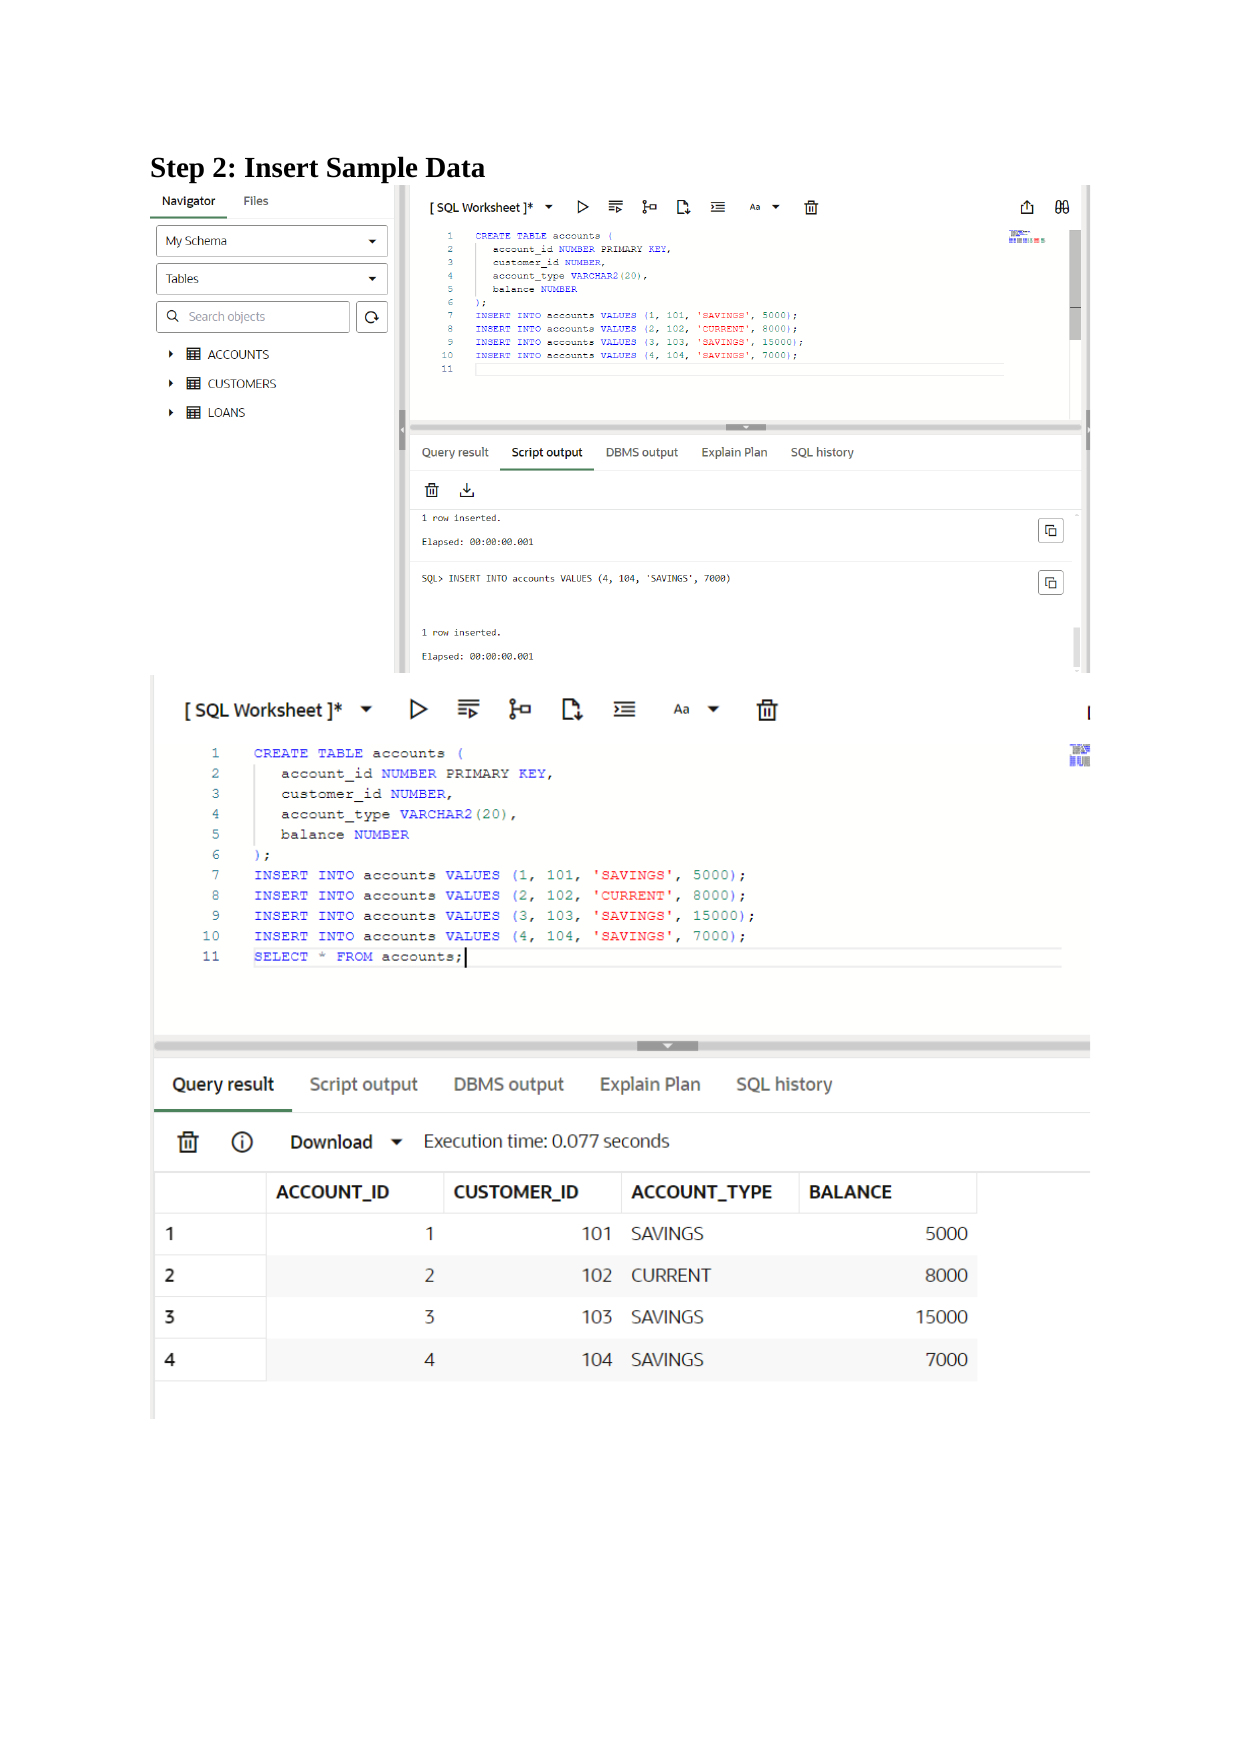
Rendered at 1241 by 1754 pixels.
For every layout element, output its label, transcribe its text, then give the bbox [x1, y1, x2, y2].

text Step 2: Insert Sample Data [150, 150, 1090, 185]
picture [150, 185, 1091, 673]
picture [150, 675, 1091, 1419]
